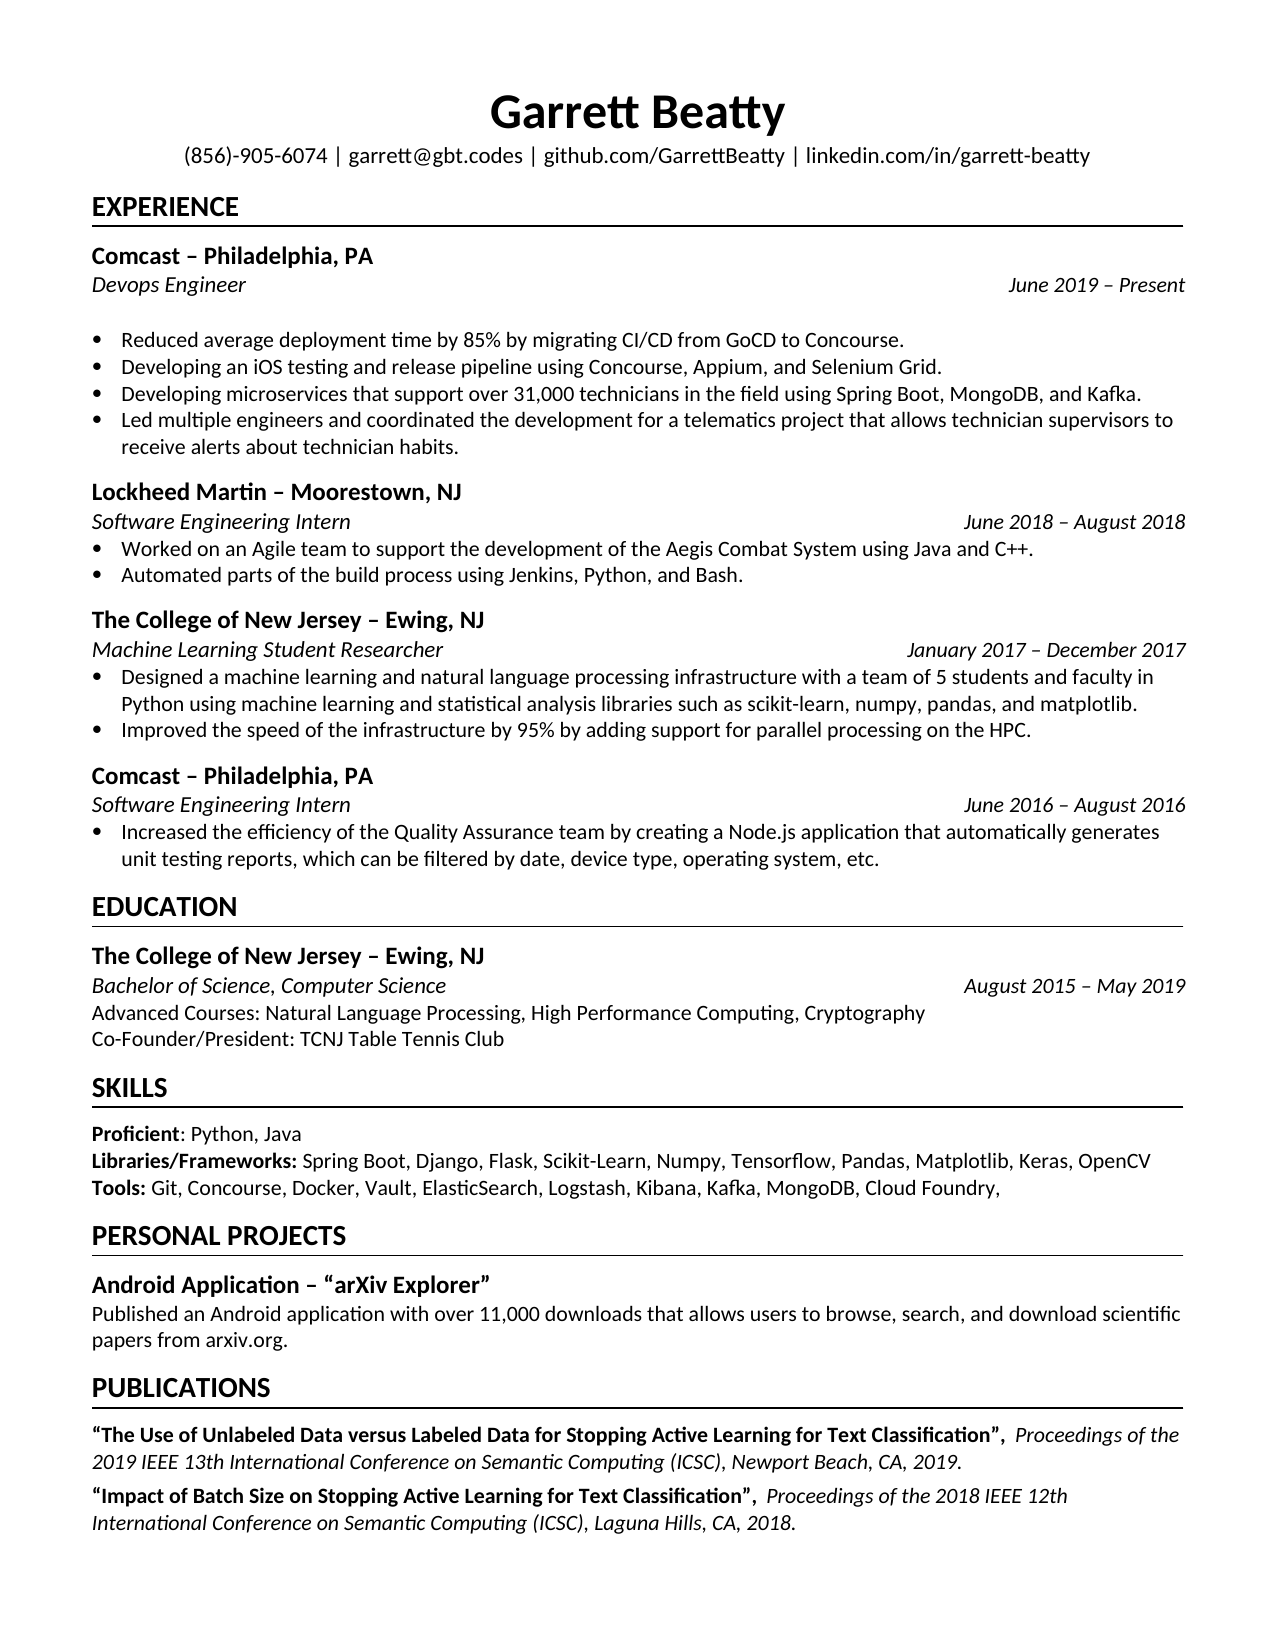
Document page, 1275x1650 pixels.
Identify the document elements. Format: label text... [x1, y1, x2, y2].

text “The Use of Unlabeled Data versus Labeled Data for Stopping Active Learning for Text Classification”, Proceedings of the 2019 IEEE 13th International Conference on Semantic Computing (ICSC), Newport Beach, CA, 2019. [92, 1422, 1183, 1475]
text Tools: Git, Concourse, Docker, Vault, ElasticSearch, Logstash, Kibana, Kafka, MongoDB, Cloud Foundry, [92, 1174, 1183, 1201]
list Led multiple engineers and coordinated the development for a telematics project that allows technician supervisors to receive alerts about technician habits. [93, 406, 1183, 460]
text Comcast – Philadelphia, PA [92, 760, 1183, 790]
text PERSONAL PROJECTS [92, 1217, 1183, 1255]
list Worked on an Agile team to support the development of the Aegis Combat System using Java and C++. [93, 535, 1183, 561]
text Comcast – Philadelphia, PA [92, 240, 1183, 270]
text Android Application – “arXiv Explorer” [92, 1269, 1183, 1300]
text (856)-905-6074 | garrett@gbt.codes | github.com/GarrettBeatty | linkedin.com/in/garrett-beatty [92, 141, 1183, 169]
text “Impact of Batch Size on Stopping Active Learning for Text Classification”, Proceedings of the 2018 IEEE 12th International Conference on Semantic Computing (ICSC), Laguna Hills, CA, 2018. [92, 1482, 1183, 1536]
text Devops Engineer June 2019 – Present [92, 270, 1183, 326]
text EXPERIENCE [92, 188, 1183, 225]
text Software Engineering Intern June 2016 – August 2016 [92, 790, 1183, 818]
list Designed a machine learning and natural language processing infrastructure with a team of 5 students and faculty in Python using machine learning and statistical analysis libraries such as scikit-learn, numpy, pandas, and matplotlib. [93, 663, 1183, 717]
text Machine Learning Student Researcher January 2017 – December 2017 [92, 635, 1183, 663]
text Published an Android application with over 11,000 downloads that allows users to browse, search, and download scientific papers from arxiv.org. [92, 1300, 1183, 1353]
list Developing microservices that support over 31,000 technicians in the field using Spring Boot, MongoDB, and Kafka. [93, 380, 1183, 406]
list Improved the speed of the infrastructure by 95% by adding support for parallel processing on the HPC. [93, 717, 1183, 743]
list Increased the efficiency of the Quality Assurance team by creating a Node.js application that automatically generates unit testing reports, which can be filtered by date, device type, operating system, etc. [93, 818, 1183, 872]
text PUBLICATIONS [92, 1369, 1183, 1407]
text Garrett Beatty [92, 80, 1183, 141]
text The College of New Jersey – Ewing, NJ [92, 940, 1183, 971]
text EDUCATION [92, 888, 1183, 926]
text SKILLS [92, 1069, 1183, 1106]
list Automated parts of the build process using Jenkins, Python, and Bash. [93, 561, 1183, 588]
text Software Engineering Intern June 2018 – August 2018 [92, 507, 1183, 535]
text Advanced Courses: Natural Language Processing, High Performance Computing, Cryptography [92, 999, 1183, 1025]
list Developing an iOS testing and release pipeline using Concourse, Appium, and Selenium Grid. [93, 353, 1183, 380]
text Libraries/Frameworks: Spring Boot, Django, Flask, Scikit-Learn, Numpy, Tensorflow, Pandas, Matplotlib, Keras, OpenCV [92, 1147, 1183, 1174]
text Lockheed Martin – Moorestown, NJ [92, 476, 1183, 507]
text The College of New Jersey – Ewing, NJ [92, 605, 1183, 635]
text Proficient: Python, Java [92, 1121, 1183, 1147]
list Reduced average deployment time by 85% by migrating CI/CD from GoCD to Concourse. [93, 326, 1183, 353]
text Co-Founder/President: TCNJ Table Tennis Club [92, 1025, 1183, 1052]
text Bachelor of Science, Computer Science August 2015 – May 2019 [92, 971, 1183, 999]
